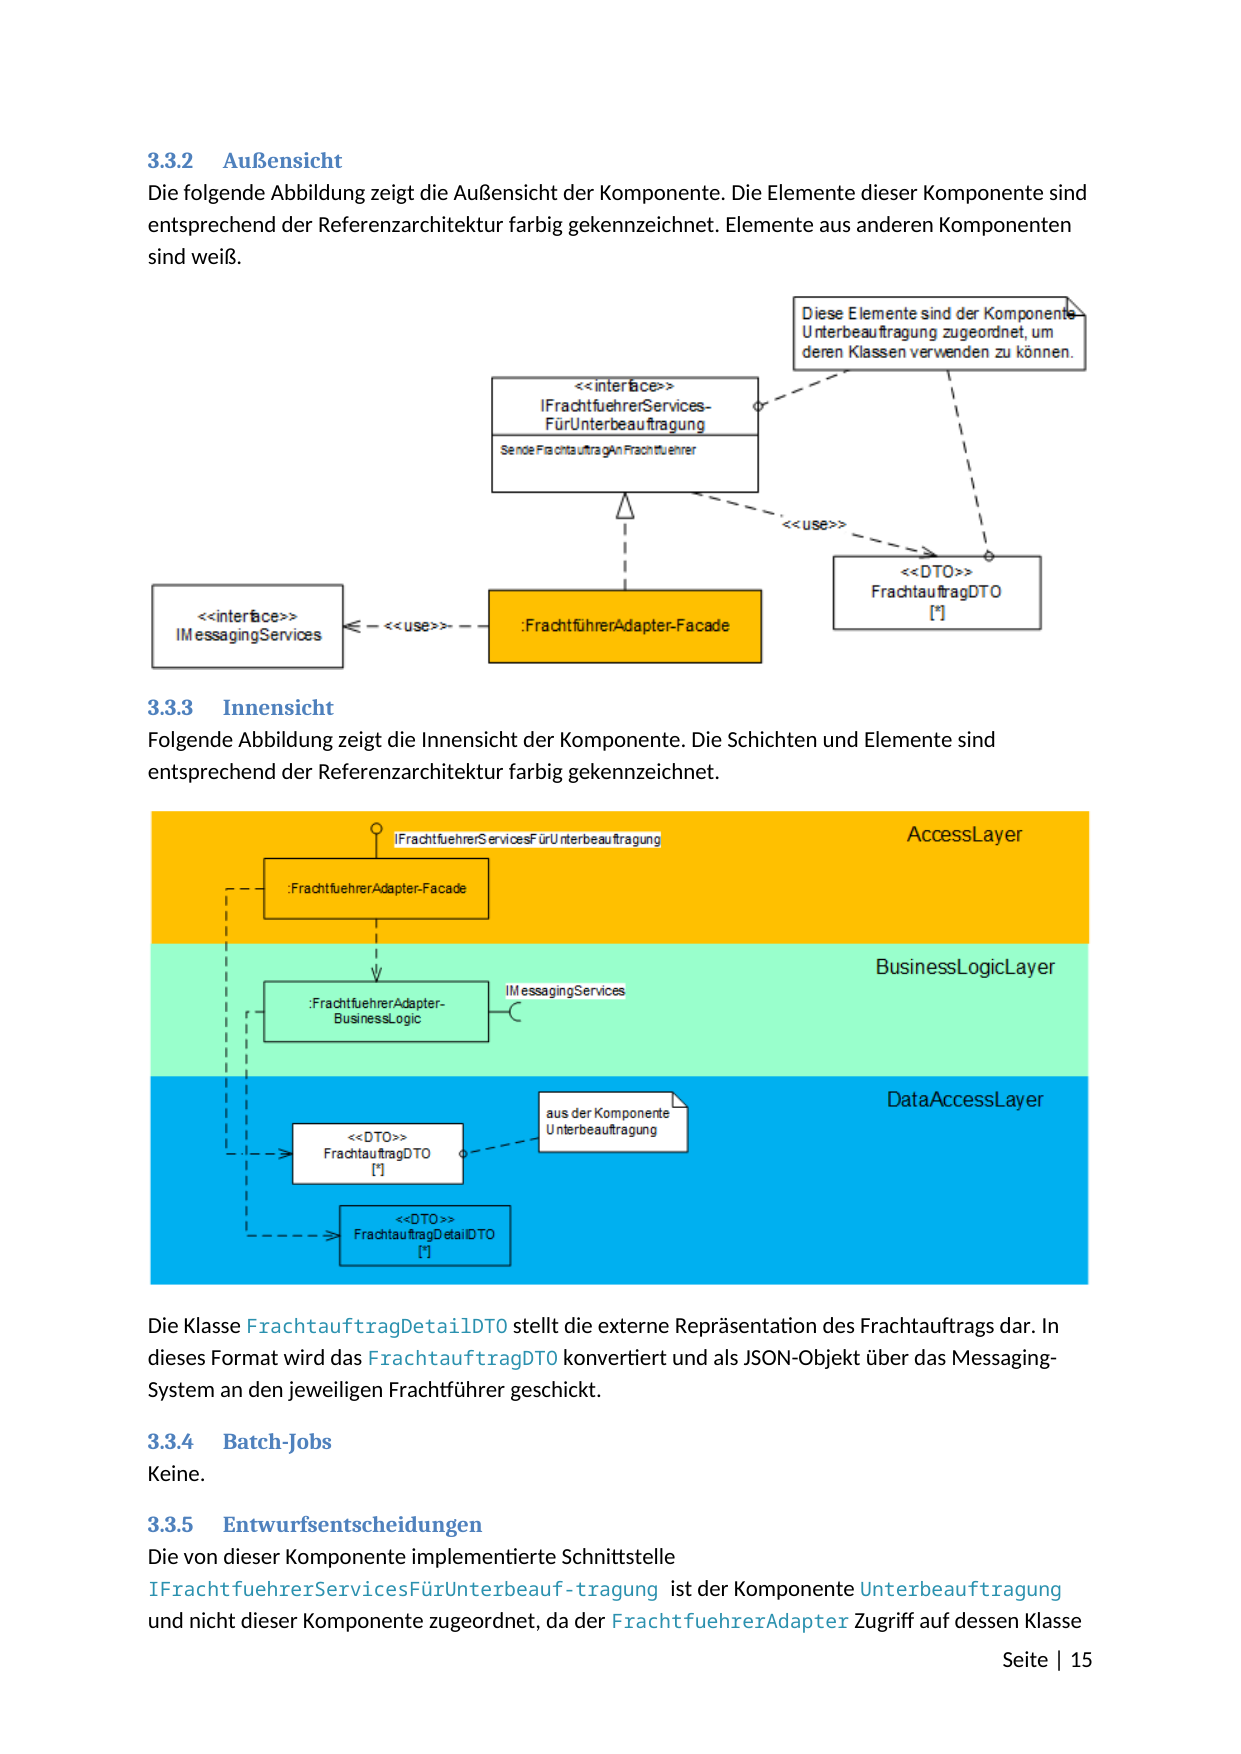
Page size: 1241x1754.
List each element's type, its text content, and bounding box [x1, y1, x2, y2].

text Die folgende Abbildung zeigt die Außensicht der Komponente. Die Elemente dieser Komponente sind entsprechend der Referenzarchitektur farbig gekennzeichnet. Elemente aus anderen Komponenten sind weiß. [148, 178, 1093, 270]
text Keine. [148, 1459, 1093, 1487]
subtitle Innensicht [148, 695, 1093, 721]
subtitle Entwurfsentscheidungen [148, 1512, 1093, 1538]
text Die Klasse FrachtauftragDetailDTO stellt die externe Repräsentation des Frachtauftrags dar. In dieses Format wird das FrachtauftragDTO konvertiert und als JSON-Objekt über das Messaging-System an den jeweiligen Frachtführer geschickt. [148, 1311, 1093, 1403]
picture [147, 295, 1093, 670]
subtitle Außensicht [148, 148, 1093, 174]
subtitle Batch-Jobs [148, 1428, 1093, 1455]
text Folgende Abbildung zeigt die Innensicht der Komponente. Die Schichten und Elemente sind entsprechend der Referenzarchitektur farbig gekennzeichnet. [148, 725, 1093, 785]
picture [147, 810, 1093, 1286]
